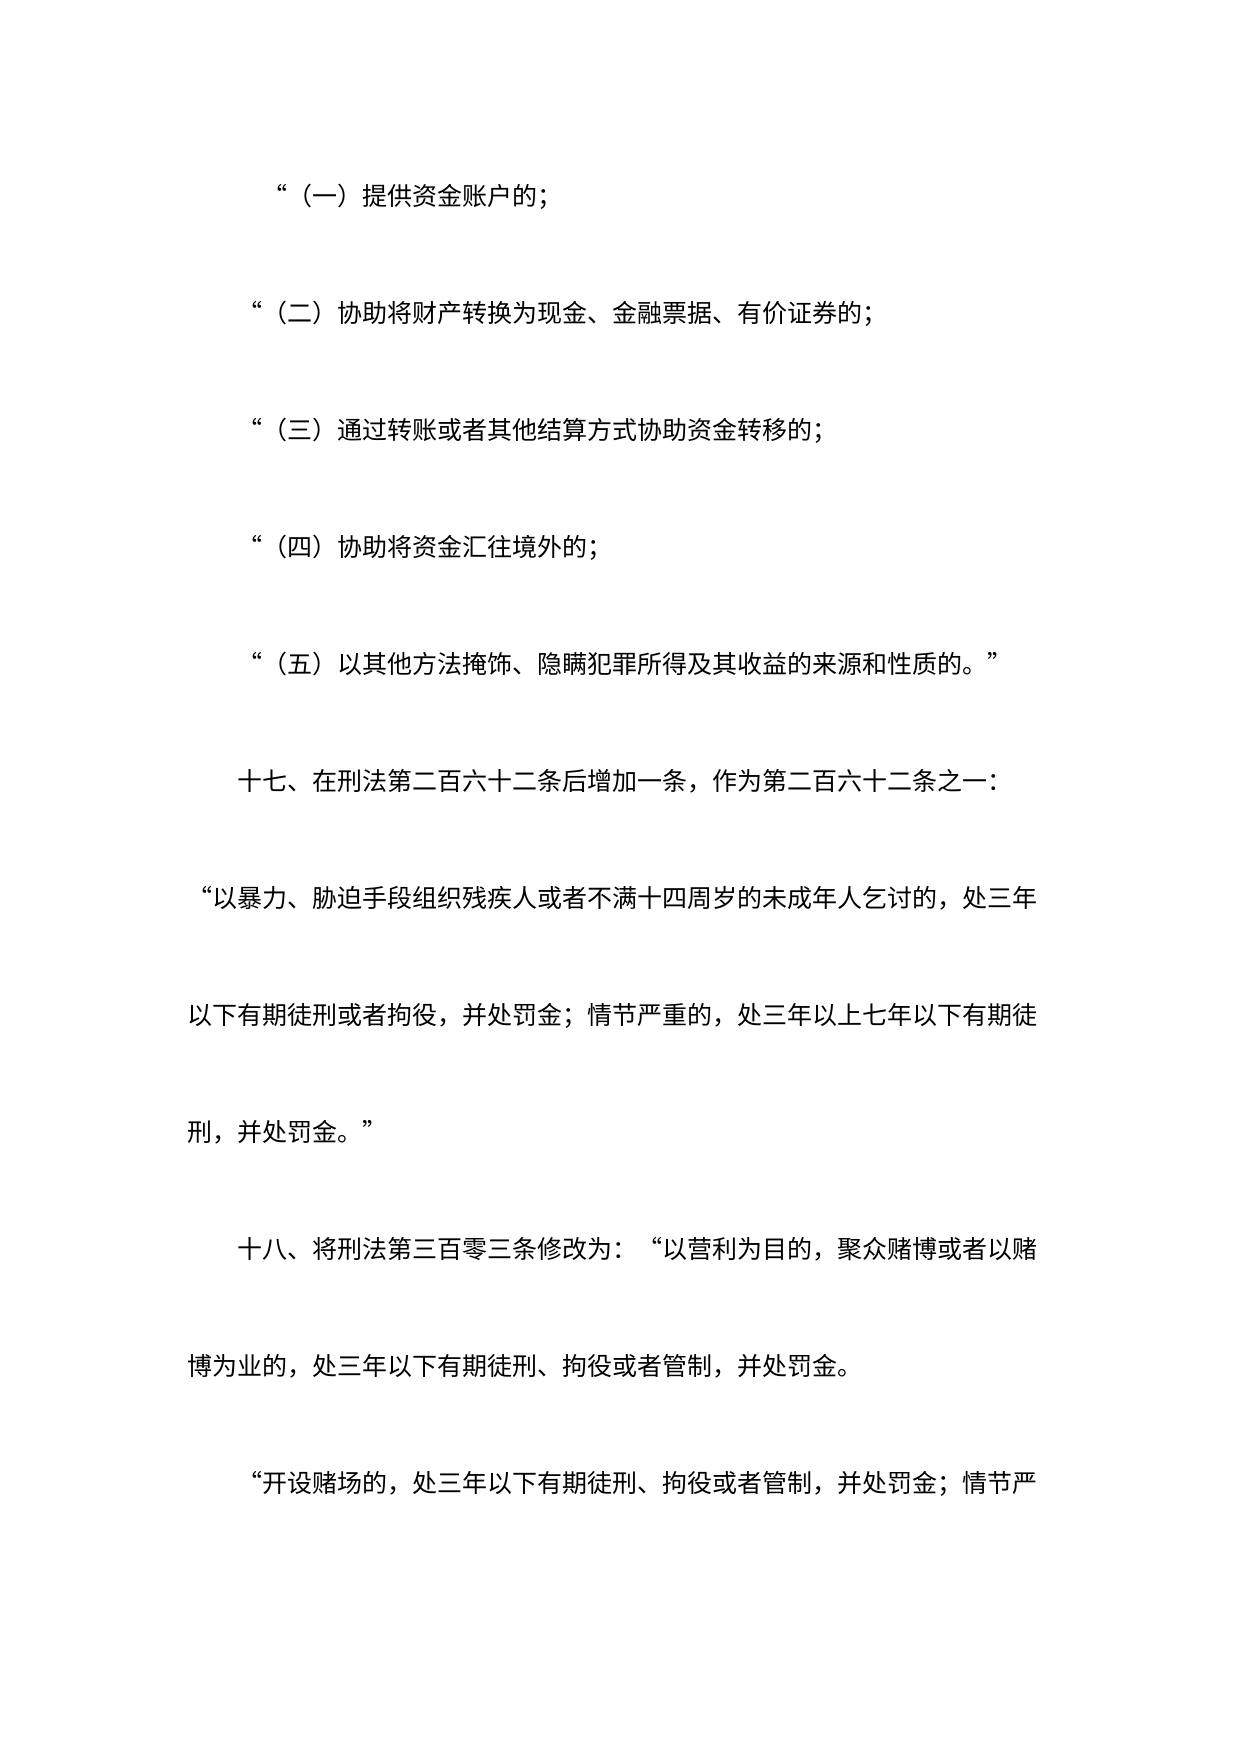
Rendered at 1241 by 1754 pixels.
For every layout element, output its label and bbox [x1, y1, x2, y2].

text [187, 162, 1053, 1514]
